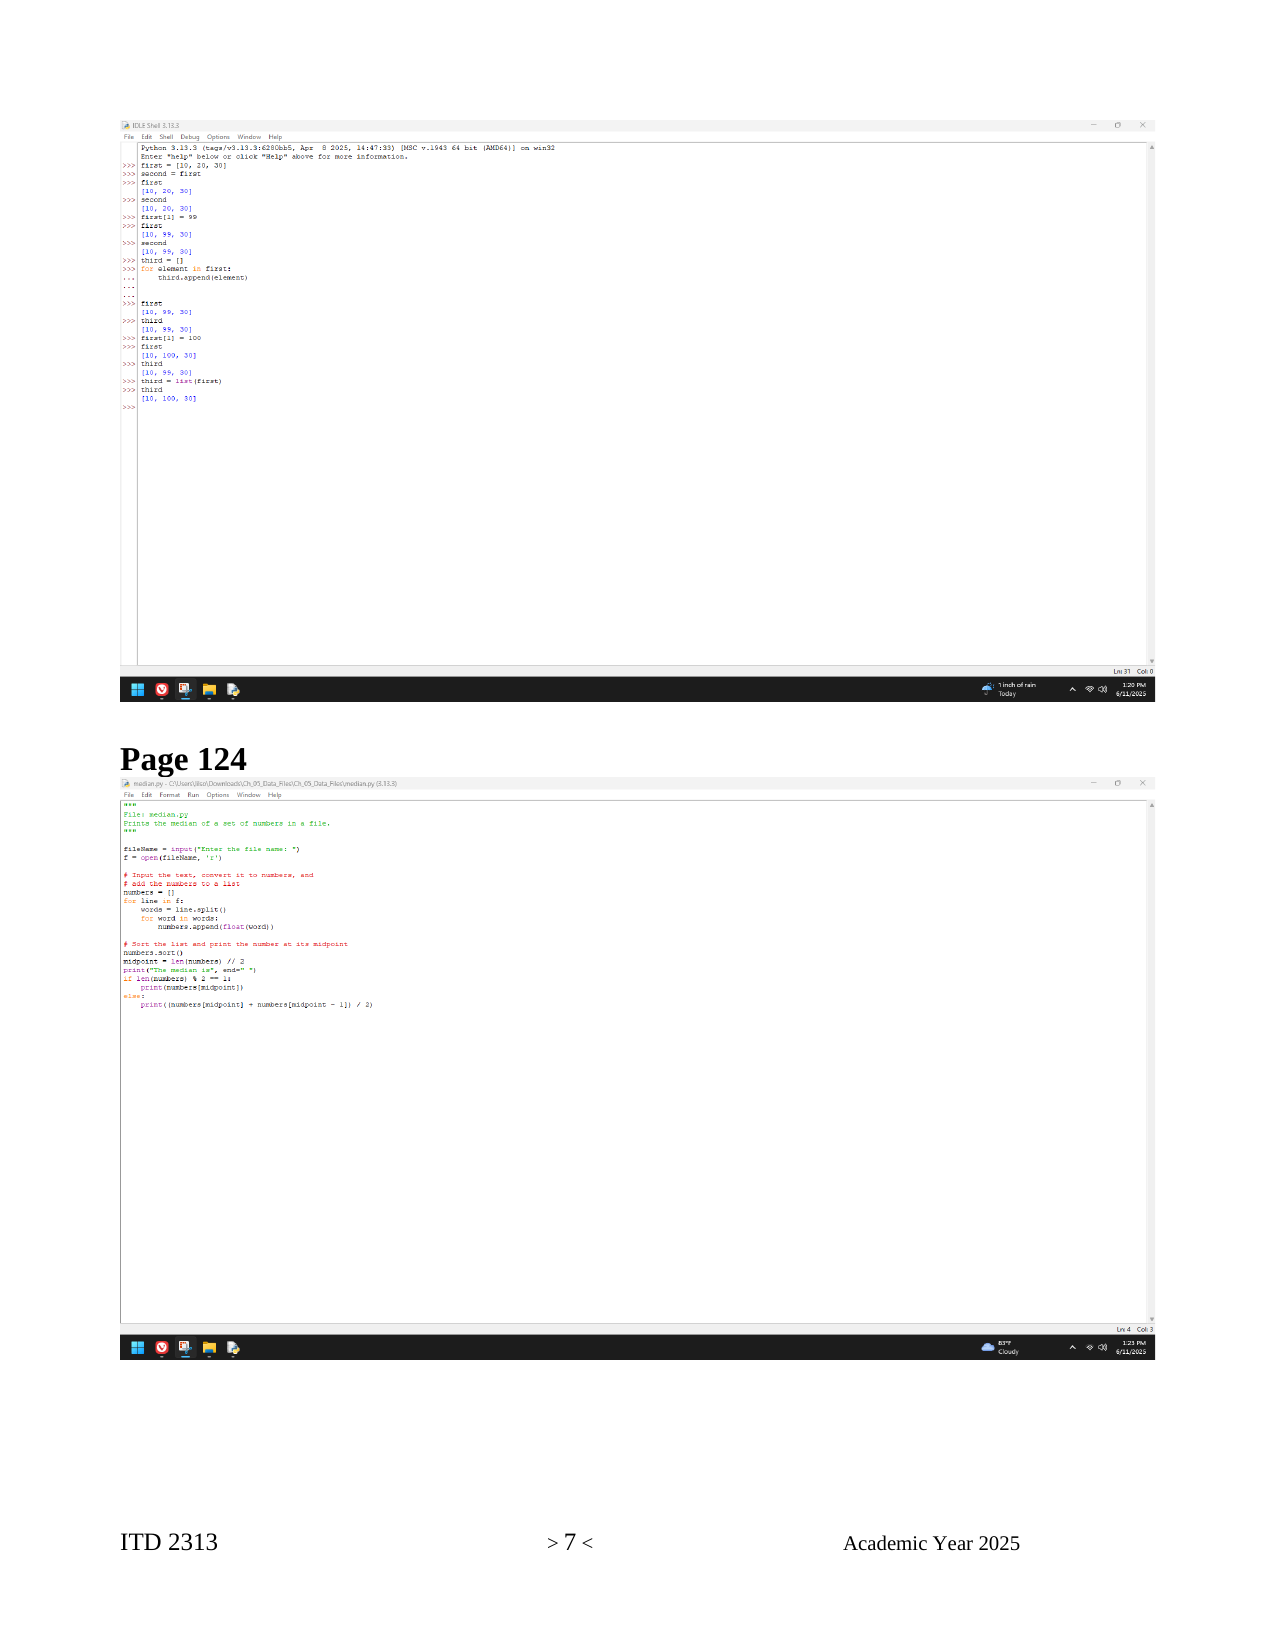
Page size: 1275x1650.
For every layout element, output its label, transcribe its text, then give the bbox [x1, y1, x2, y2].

picture [120, 777, 1155, 1360]
picture [120, 120, 1155, 702]
text Page 124 [120, 739, 1155, 777]
